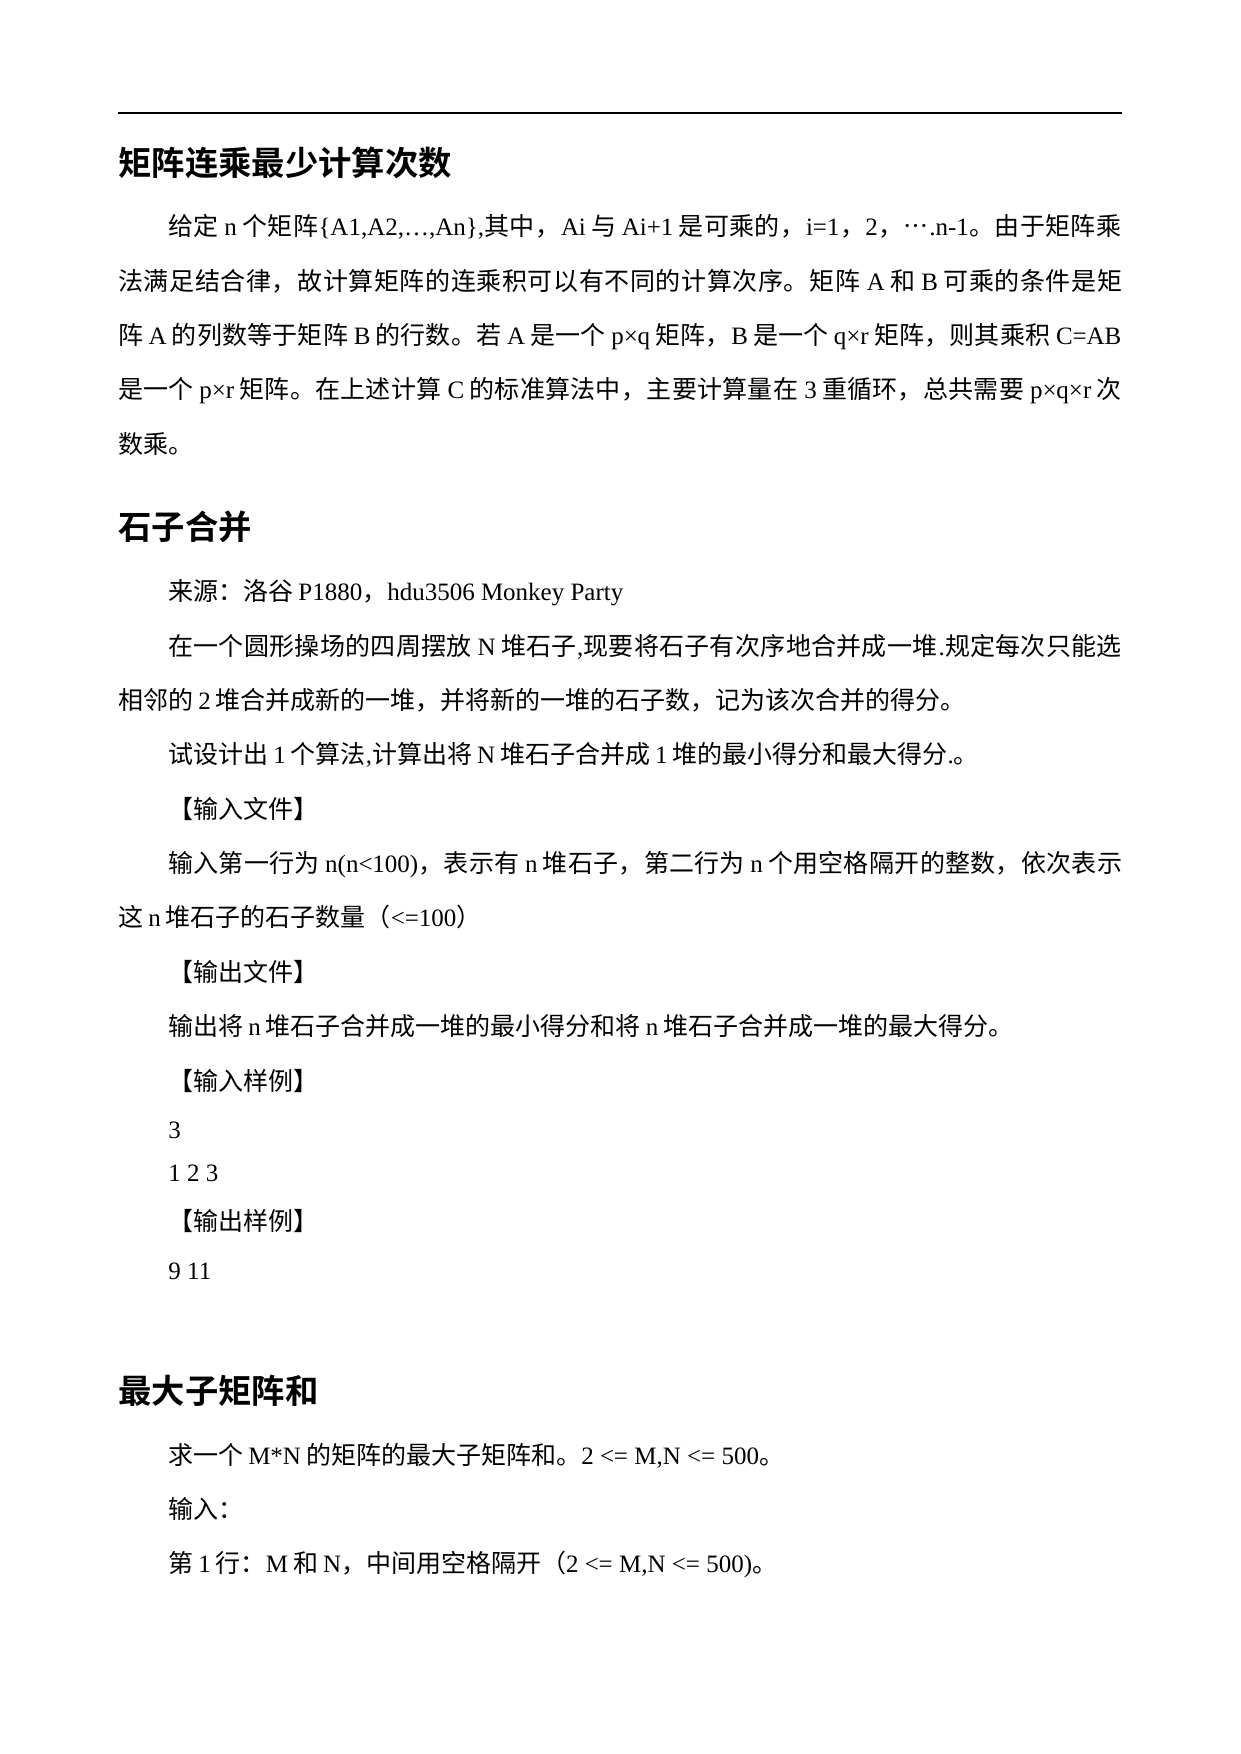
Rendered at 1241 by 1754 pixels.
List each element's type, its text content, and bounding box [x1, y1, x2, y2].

subtitle 最大子矩阵和 [118, 1355, 1122, 1423]
text 输出将n堆石子合并成一堆的最小得分和将n堆石子合并成一堆的最大得分。 [118, 1007, 1122, 1043]
subtitle 矩阵连乘最少计算次数 [118, 126, 1122, 194]
text 来源：洛谷P1880，hdu3506 Monkey Party [118, 572, 1122, 608]
text 求一个M*N的矩阵的最大子矩阵和。2 <= M,N <= 500。 [118, 1435, 1122, 1471]
text 3 [118, 1115, 1122, 1144]
text 【输入样例】 [118, 1061, 1122, 1097]
text 9 11 [118, 1256, 1122, 1285]
text 在一个圆形操场的四周摆放N堆石子,现要将石子有次序地合并成一堆.规定每次只能选相邻的2堆合并成新的一堆，并将新的一堆的石子数，记为该次合并的得分。 [118, 626, 1122, 717]
text 【输出样例】 [118, 1202, 1122, 1238]
subtitle 石子合并 [118, 491, 1122, 559]
text 第1行：M和N，中间用空格隔开（2 <= M,N <= 500)。 [118, 1544, 1122, 1580]
text 【输出文件】 [118, 952, 1122, 988]
text 输入： [118, 1489, 1122, 1526]
text 试设计出1个算法,计算出将N堆石子合并成1堆的最小得分和最大得分.。 [118, 735, 1122, 771]
text 【输入文件】 [118, 789, 1122, 825]
text 给定n个矩阵{A1,A2,…,An},其中，Ai与Ai+1是可乘的，i=1，2，….n-1。由于矩阵乘法满足结合律，故计算矩阵的连乘积可以有不同的计算次序。矩阵A和B可乘的条件是矩阵A的列数等于矩阵B的行数。若A是一个p×q矩阵，B是一个q×r矩阵，则其乘积C=AB是一个p×r矩阵。在上述计算C的标准算法中，主要计算量在3重循环，总共需要p×q×r次数乘。 [118, 207, 1122, 461]
text 1 2 3 [118, 1158, 1122, 1187]
text 输入第一行为n(n<100)，表示有n堆石子，第二行为n个用空格隔开的整数，依次表示这n堆石子的石子数量（<=100） [118, 843, 1122, 934]
